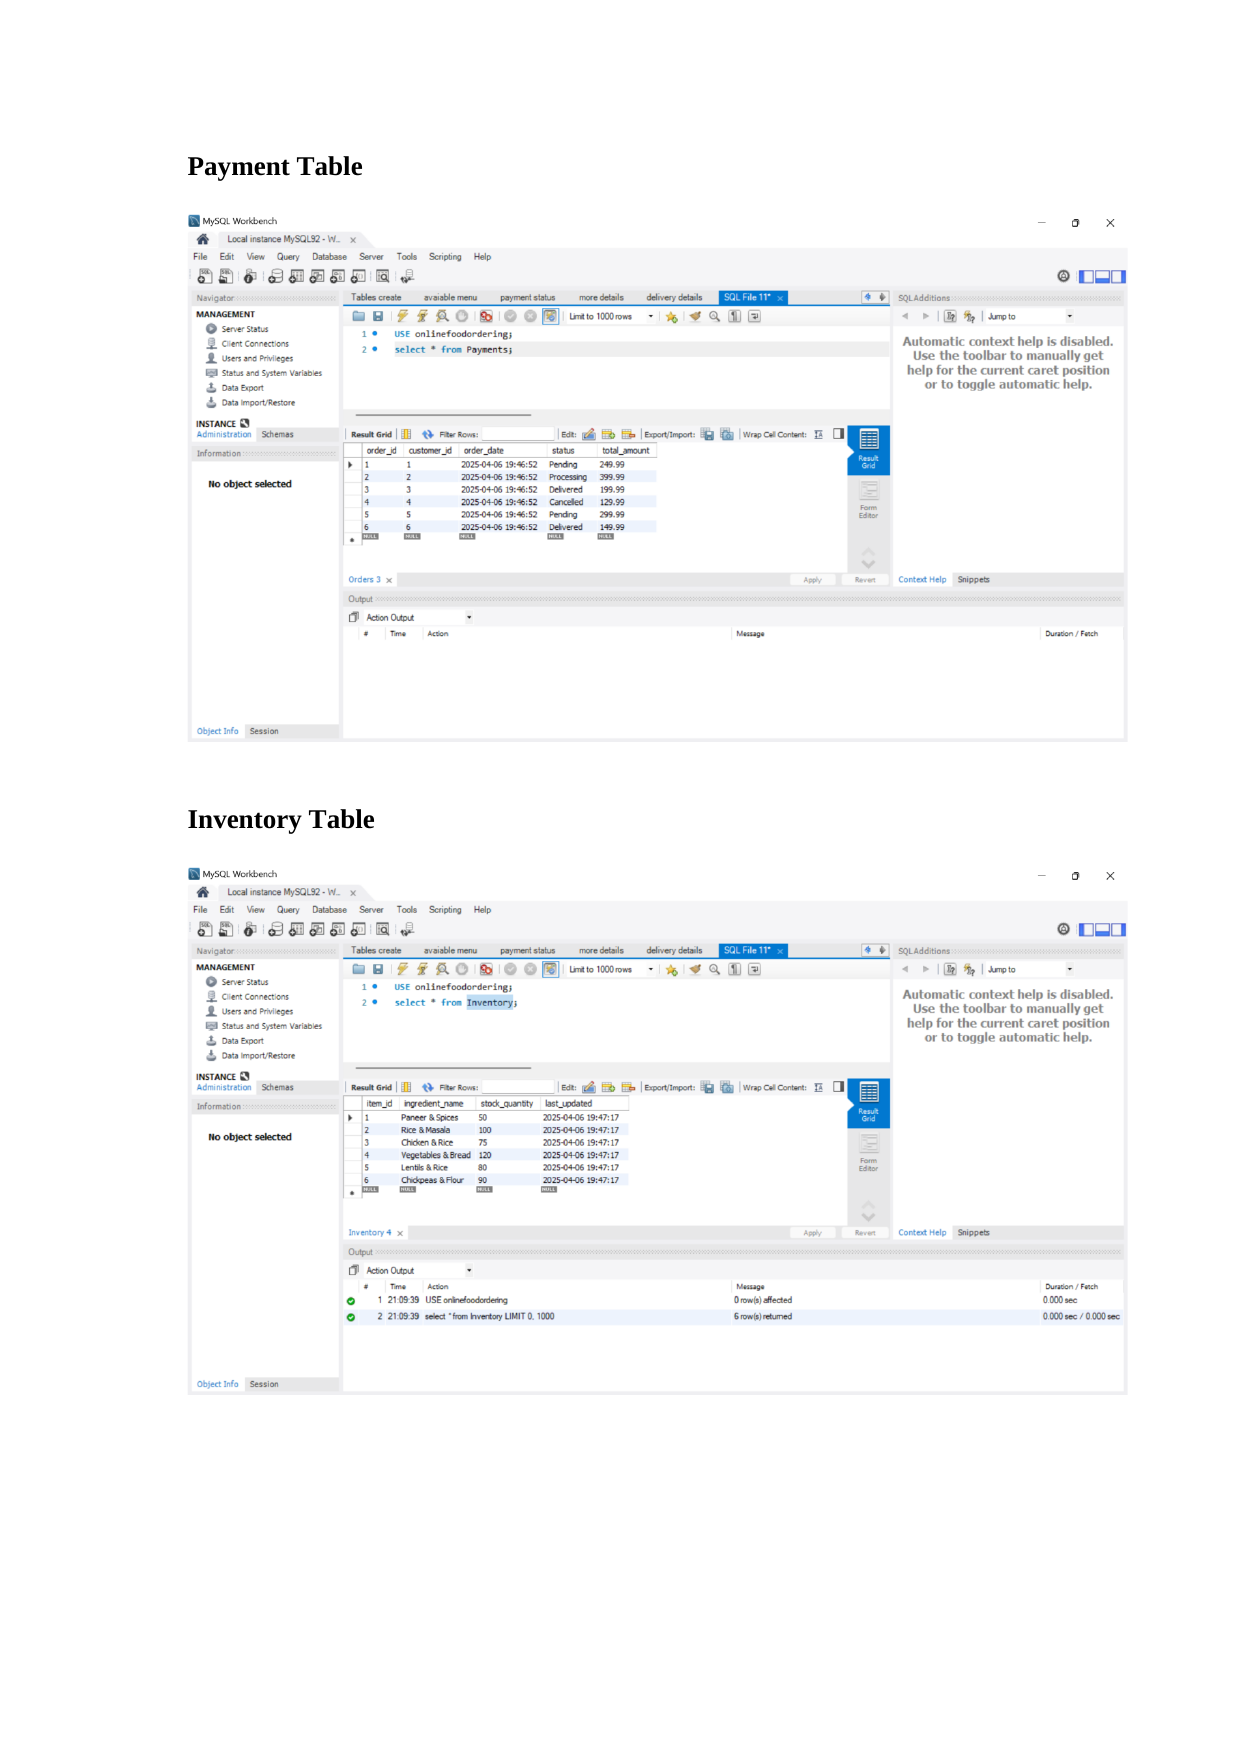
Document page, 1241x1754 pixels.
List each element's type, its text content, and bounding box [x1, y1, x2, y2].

text Inventory Table [187, 803, 1053, 834]
picture [187, 865, 1128, 1395]
text Payment Table [187, 150, 1053, 181]
picture [187, 212, 1128, 742]
